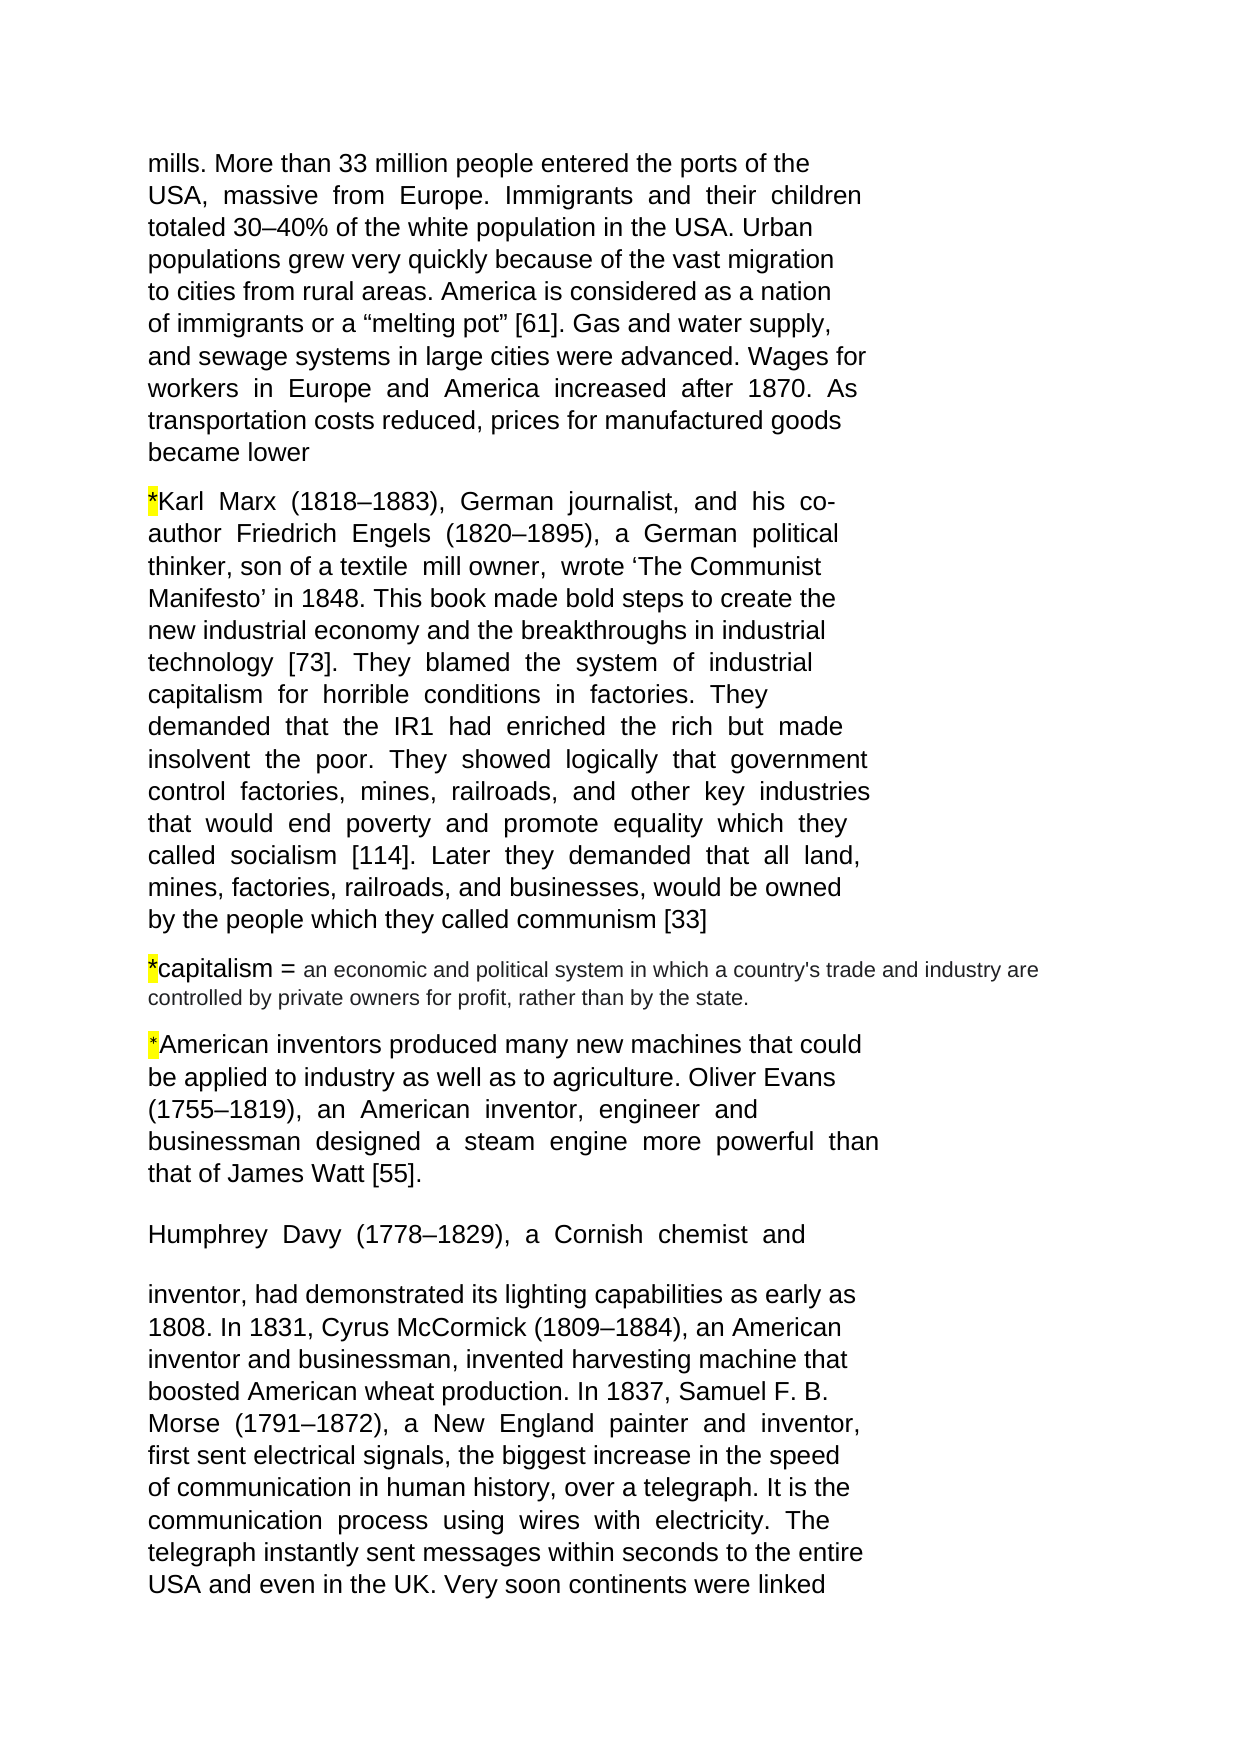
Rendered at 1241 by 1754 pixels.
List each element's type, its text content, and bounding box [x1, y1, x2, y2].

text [148, 1029, 1093, 1599]
text *Karl Marx (1818–1883), German journalist, and his co- author Friedrich Engels (1820–1895), a German political thinker, son of a textile mill owner, wrote ‘The Communist Manifesto’ in 1848. This book made bold steps to create the new industrial economy and the breakthroughs in industrial technology [73]. They blamed the system of industrial capitalism for horrible conditions in factories. They demanded that the IR1 had enriched the rich but made insolvent the poor. They showed logically that government control factories, mines, railroads, and other key industries that would end poverty and promote equality which they called socialism [114]. Later they demanded that all land, mines, factories, railroads, and businesses, would be owned by the people which they called communism [33] [148, 486, 1093, 934]
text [148, 148, 1093, 467]
text *capitalism = an economic and political system in which a country's trade and industry are controlled by private owners for profit, rather than by the state. [148, 953, 1093, 1011]
